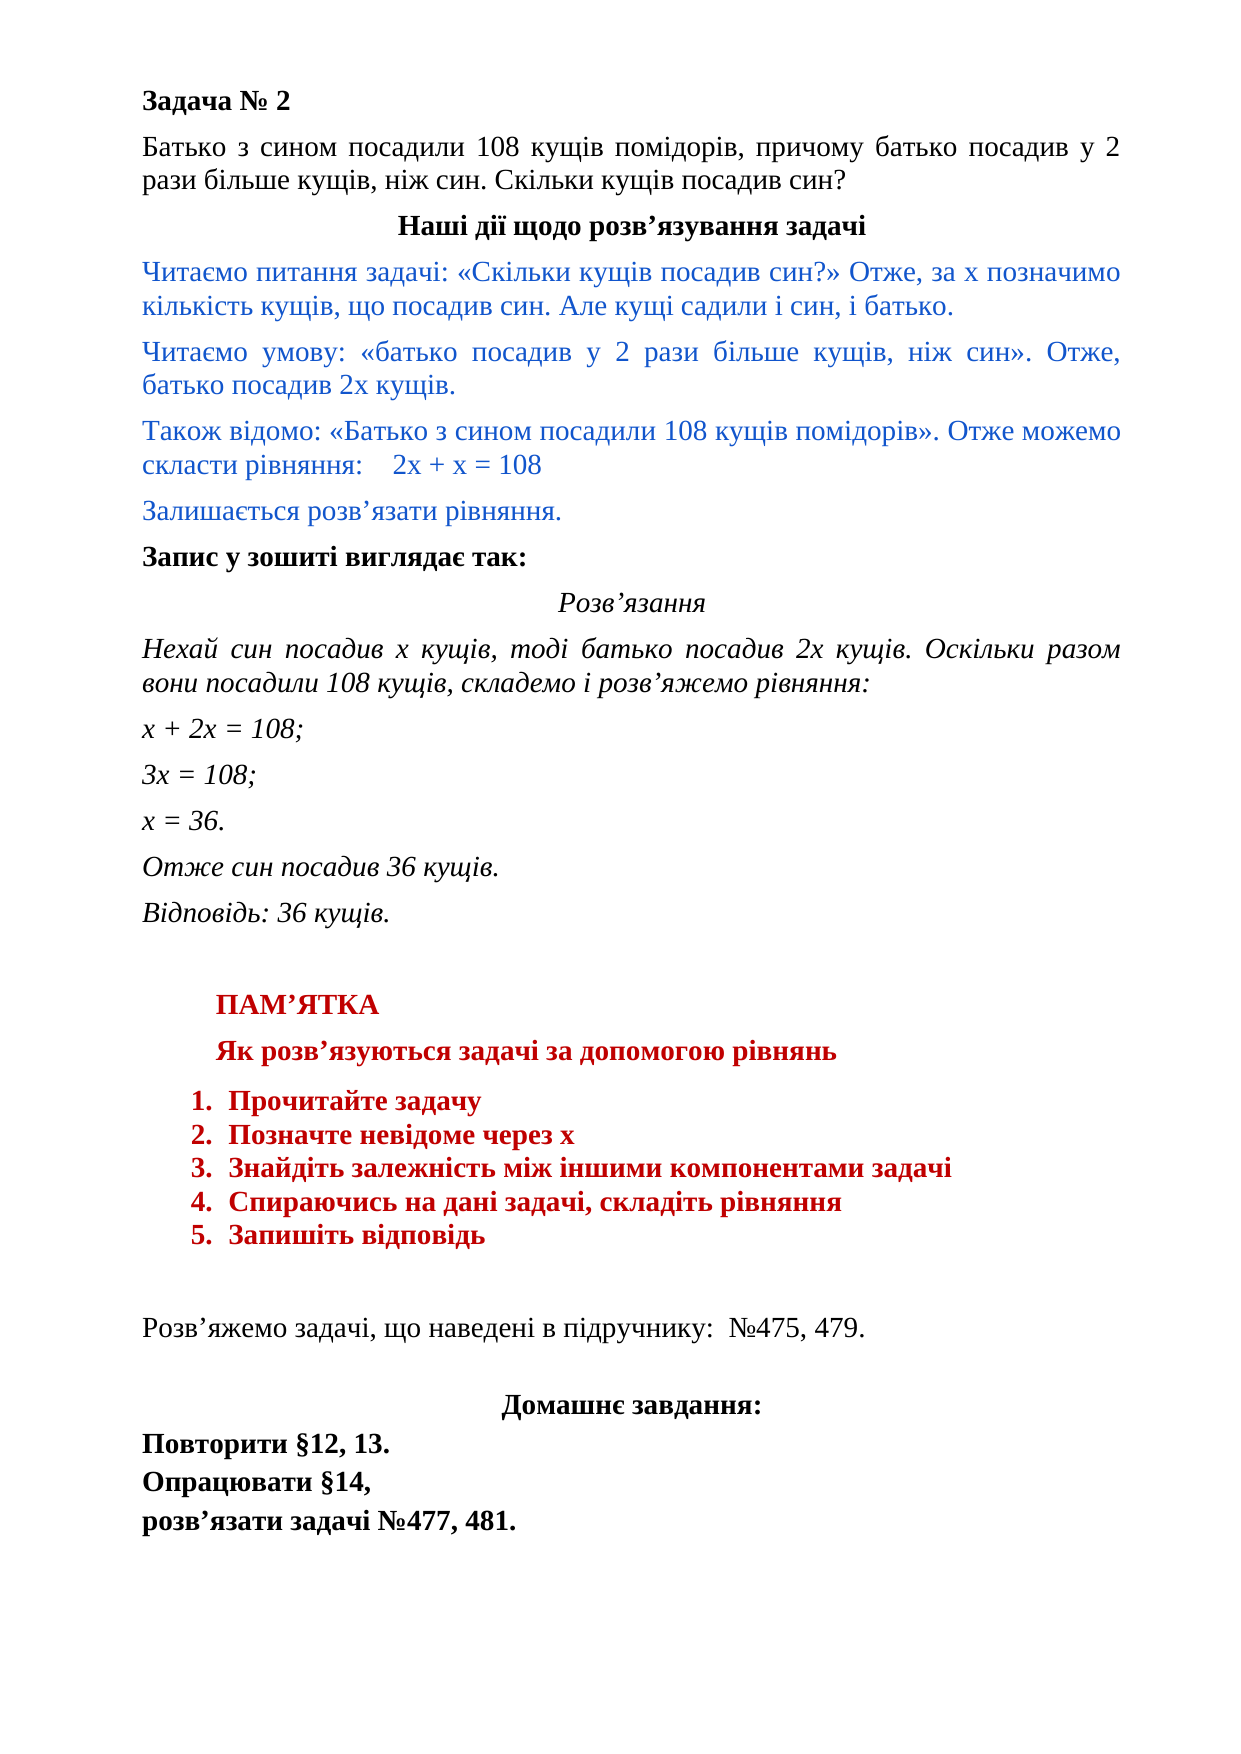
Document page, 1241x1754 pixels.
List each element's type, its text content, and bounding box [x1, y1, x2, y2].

text Повторити §12, 13. [142, 1426, 1122, 1459]
text розв’язати задачі №477, 481. [142, 1503, 1122, 1537]
list Позначте невідоме через х [191, 1117, 1122, 1150]
text Також відомо: «Батько з сином посадили 108 кущів помідорів». Отже можемо скласти рівняння: 2х + х = 108 [142, 413, 1122, 481]
text х = 36. [142, 803, 1122, 836]
text Відповідь: 36 кущів. [142, 895, 1122, 928]
text Задача № 2 [142, 83, 1122, 116]
list Запишіть відповідь [191, 1217, 1122, 1251]
text Домашнє завдання: [142, 1387, 1122, 1421]
text Опрацювати §14, [142, 1464, 1122, 1498]
text Залишається розв’язати рівняння. [142, 493, 1122, 527]
text Запис у зошиті виглядає так: [142, 539, 1122, 573]
text Наші дії щодо розв’язування задачі [142, 208, 1122, 242]
text х + 2х = 108; [142, 711, 1122, 744]
text Як розв’язуються задачі за допомогою рівнянь [216, 1033, 1122, 1067]
list Знайдіть залежність між іншими компонентами задачі [191, 1150, 1122, 1184]
text 3х = 108; [142, 757, 1122, 790]
text Отже син посадив 36 кущів. [142, 849, 1122, 882]
text Нехай син посадив х кущів, тоді батько посадив 2х кущів. Оскільки разом вони посадили 108 кущів, складемо і розв’яжемо рівняння: [142, 631, 1122, 698]
list Спираючись на дані задачі, складіть рівняння [191, 1184, 1122, 1217]
text Розв’язання [142, 585, 1122, 619]
text Розв’яжемо задачі, що наведені в підручнику: №475, 479. [142, 1310, 1122, 1344]
text Читаємо умову: «батько посадив у 2 рази більше кущів, ніж син». Отже, батько посадив 2х кущів. [142, 334, 1122, 401]
text Батько з сином посадили 108 кущів помідорів, причому батько посадив у 2 рази більше кущів, ніж син. Скільки кущів посадив син? [142, 129, 1122, 196]
list Прочитайте задачу [191, 1083, 1122, 1117]
text Читаємо питання задачі: «Скільки кущів посадив син?» Отже, за х позначимо кількість кущів, що посадив син. Але кущі садили і син, і батько. [142, 254, 1122, 321]
text ПАМ’ЯТКА [216, 987, 1122, 1021]
